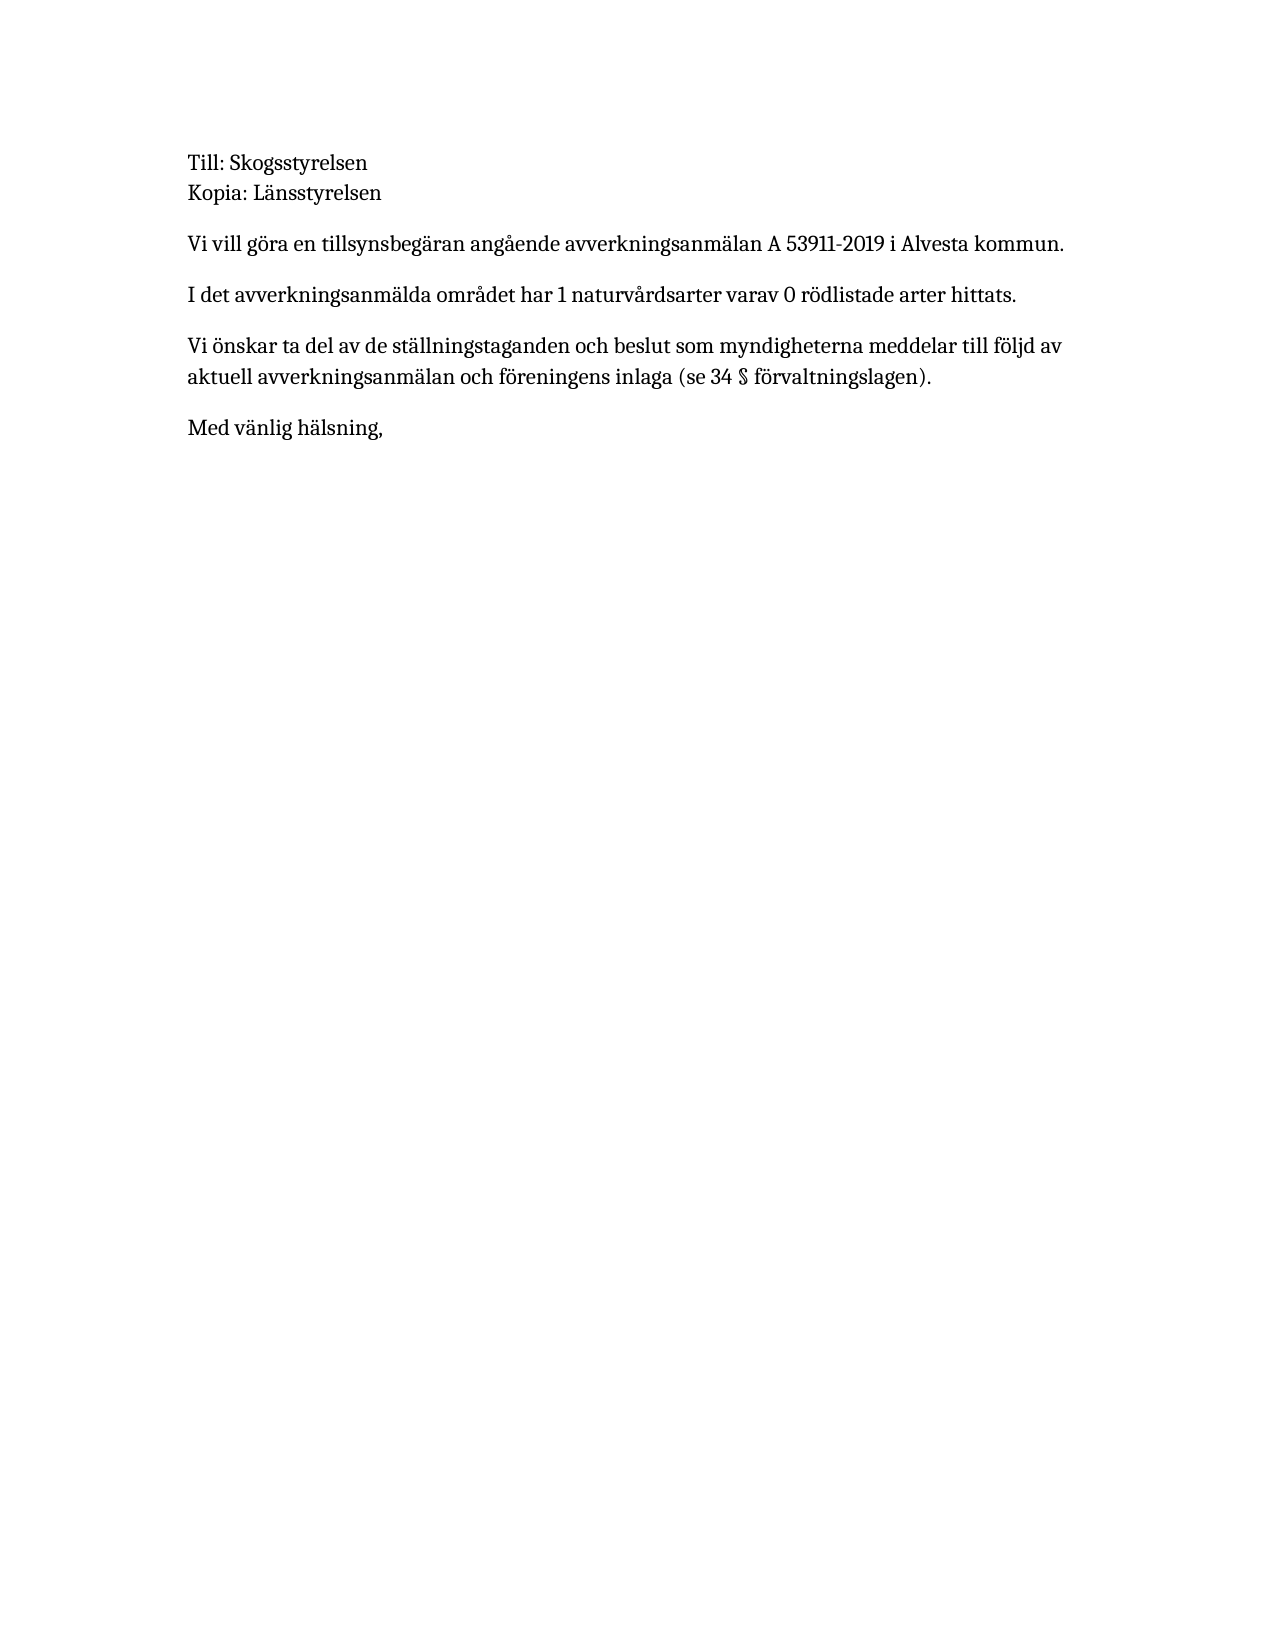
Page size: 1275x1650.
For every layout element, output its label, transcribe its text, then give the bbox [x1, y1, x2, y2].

text Med vänlig hälsning, [187, 414, 1087, 471]
text Vi vill göra en tillsynsbegäran angående avverkningsanmälan A 53911-2019 i Alvesta kommun. [187, 231, 1087, 258]
text Till: Skogsstyrelsen Kopia: Länsstyrelsen [187, 150, 1087, 207]
text I det avverkningsanmälda området har 1 naturvårdsarter varav 0 rödlistade arter hittats. [187, 282, 1087, 309]
text Vi önskar ta del av de ställningstaganden och beslut som myndigheterna meddelar till följd av aktuell avverkningsanmälan och föreningens inlaga (se 34 § förvaltningslagen). [187, 333, 1087, 390]
